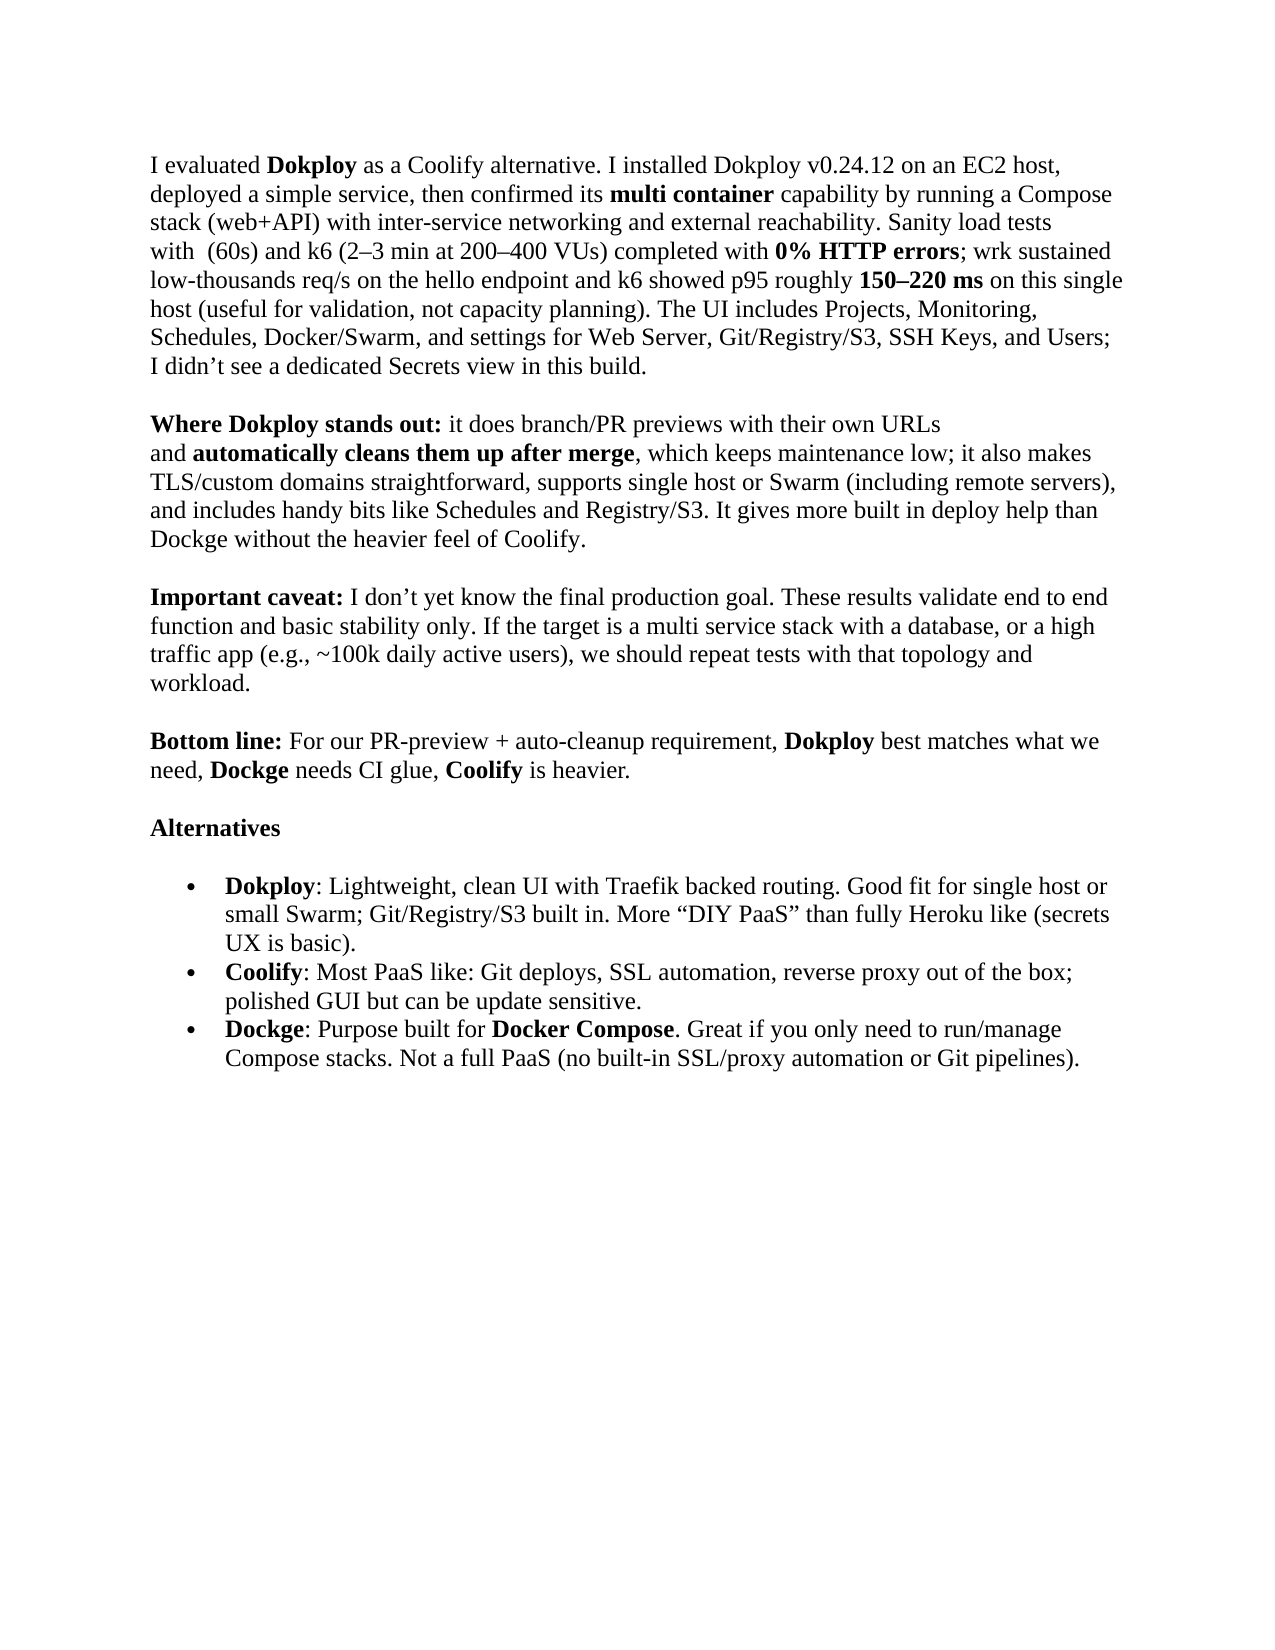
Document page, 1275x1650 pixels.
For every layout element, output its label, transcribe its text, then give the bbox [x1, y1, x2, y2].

text Alternatives [150, 813, 1125, 842]
list Dokploy: Lightweight, clean UI with Traefik backed routing. Good fit for single host or small Swarm; Git/Registry/S3 built in. More “DIY PaaS” than fully Heroku like (secrets UX is basic). [187, 871, 1125, 957]
list Coolify: Most PaaS like: Git deploys, SSL automation, reverse proxy out of the box; polished GUI but can be update sensitive. [187, 957, 1125, 1014]
text Where Dokploy stands out: it does branch/PR previews with their own URLs and automatically cleans them up after merge, which keeps maintenance low; it also makes TLS/custom domains straightforward, supports single host or Swarm (including remote servers), and includes handy bits like Schedules and Registry/S3. It gives more built in deploy help than Dockge without the heavier feel of Coolify. [150, 409, 1125, 553]
list Dockge: Purpose built for Docker Compose. Great if you only need to run/manage Compose stacks. Not a full PaaS (no built-in SSL/proxy automation or Git pipelines). [187, 1014, 1125, 1072]
text Bottom line: For our PR-preview + auto-cleanup requirement, Dokploy best matches what we need, Dockge needs CI glue, Coolify is heavier. [150, 726, 1125, 784]
text Important caveat: I don’t yet know the final production goal. These results validate end to end function and basic stability only. If the target is a multi service stack with a database, or a high traffic app (e.g., ~100k daily active users), we should repeat tests with that topology and workload. [150, 582, 1125, 697]
text I evaluated Dokploy as a Coolify alternative. I installed Dokploy v0.24.12 on an EC2 host, deployed a simple service, then confirmed its multi container capability by running a Compose stack (web+API) with inter-service networking and external reachability. Sanity load tests with (60s) and k6 (2–3 min at 200–400 VUs) completed with 0% HTTP errors; wrk sustained low-thousands req/s on the hello endpoint and k6 showed p95 roughly 150–220 ms on this single host (useful for validation, not capacity planning). The UI includes Projects, Monitoring, Schedules, Docker/Swarm, and settings for Web Server, Git/Registry/S3, SSH Keys, and Users; I didn’t see a dedicated Secrets view in this build. [150, 150, 1125, 380]
